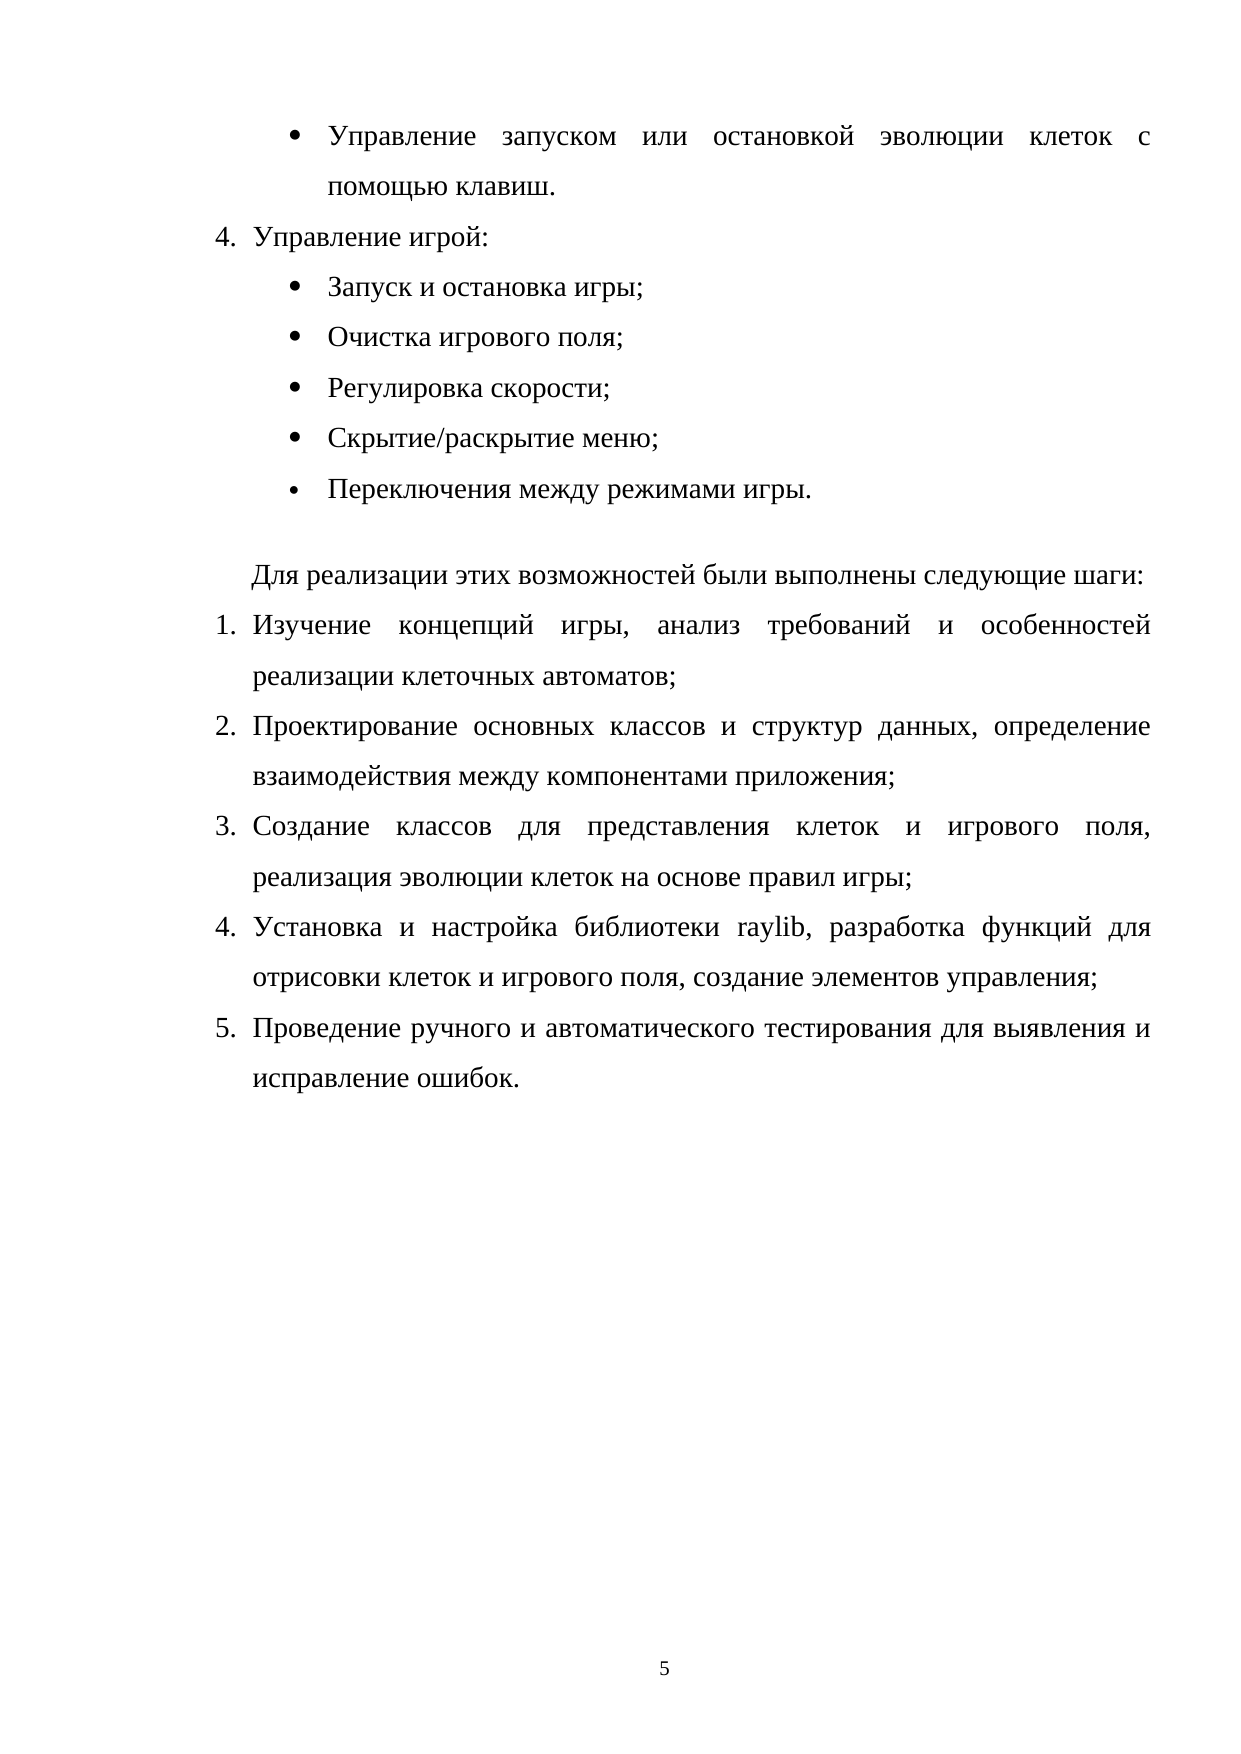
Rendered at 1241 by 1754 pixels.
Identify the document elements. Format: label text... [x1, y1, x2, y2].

list Управление игрой: [215, 219, 1152, 252]
list Проектирование основных классов и структур данных, определение взаимодействия между компонентами приложения; [215, 708, 1152, 792]
list Запуск и остановка игры; [290, 269, 1152, 303]
list Создание классов для представления клеток и игрового поля, реализация эволюции клеток на основе правил игры; [215, 808, 1152, 892]
list Переключения между режимами игры. [290, 471, 1152, 544]
list Установка и настройка библиотеки raylib, разработка функций для отрисовки клеток и игрового поля, создание элементов управления; [215, 909, 1152, 993]
list Регулировка скорости; [290, 370, 1152, 404]
list Управление запуском или остановкой эволюции клеток с помощью клавиш. [290, 118, 1152, 202]
list Изучение концепций игры, анализ требований и особенностей реализации клеточных автоматов; [215, 607, 1152, 691]
list Очистка игрового поля; [290, 319, 1152, 353]
list Скрытие/раскрытие меню; [290, 420, 1152, 454]
text Для реализации этих возможностей были выполнены следующие шаги: [177, 557, 1152, 591]
list Проведение ручного и автоматического тестирования для выявления и исправление ошибок. [215, 1010, 1152, 1094]
